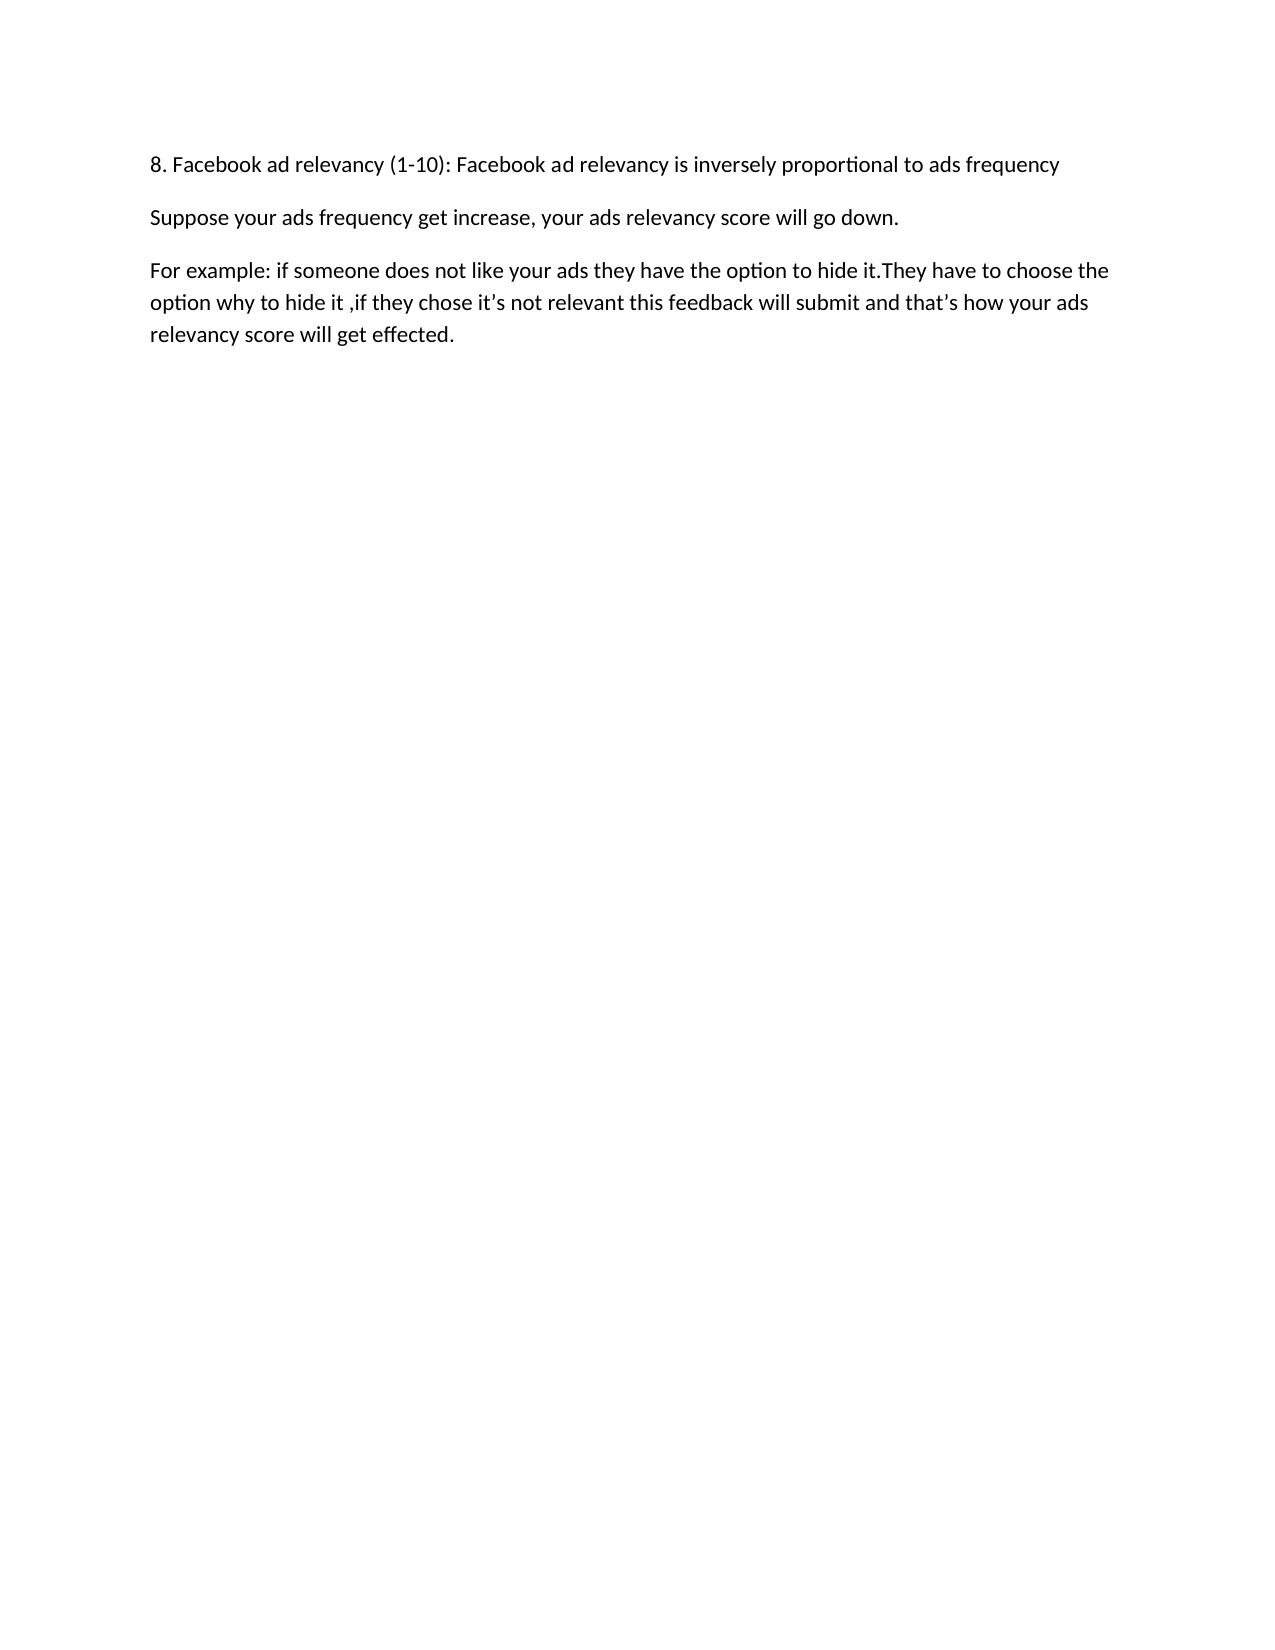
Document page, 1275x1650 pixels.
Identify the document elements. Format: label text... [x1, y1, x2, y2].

text 8. Facebook ad relevancy (1-10): Facebook ad relevancy is inversely proportional to ads frequency [150, 150, 1125, 178]
text For example: if someone does not like your ads they have the option to hide it.They have to choose the option why to hide it ,if they chose it’s not relevant this feedback will submit and that’s how your ads relevancy score will get effected. [150, 256, 1125, 348]
text Suppose your ads frequency get increase, your ads relevancy score will go down. [150, 203, 1125, 231]
